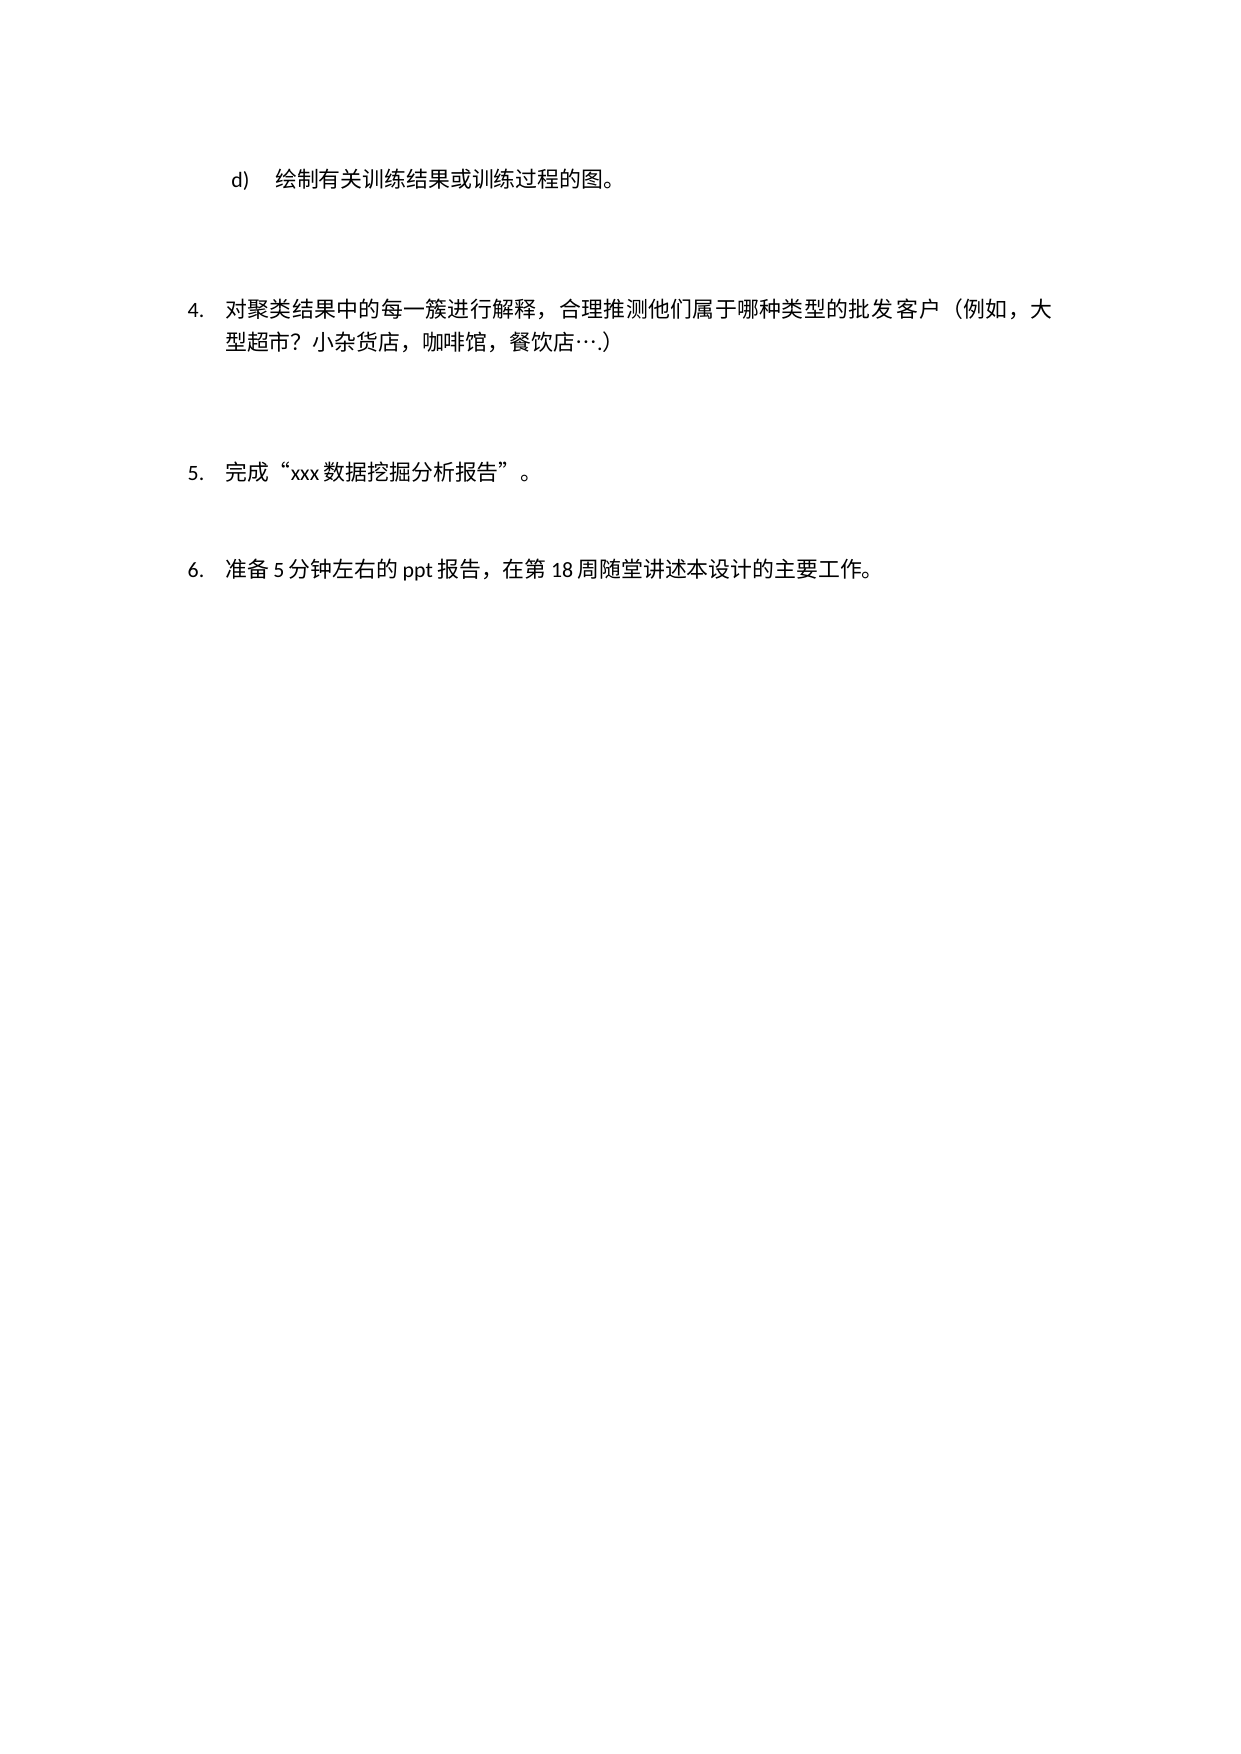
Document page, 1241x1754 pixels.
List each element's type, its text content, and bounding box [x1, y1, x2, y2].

list 准备5分钟左右的ppt报告，在第18周随堂讲述本设计的主要工作。 [187, 552, 1053, 584]
list 对聚类结果中的每一簇进行解释，合理推测他们属于哪种类型的批发客户（例如，大型超市？小杂货店，咖啡馆，餐饮店….） [187, 292, 1053, 357]
list 绘制有关训练结果或训练过程的图。 [231, 162, 1053, 194]
list 完成“xxx数据挖掘分析报告”。 [187, 454, 1053, 487]
